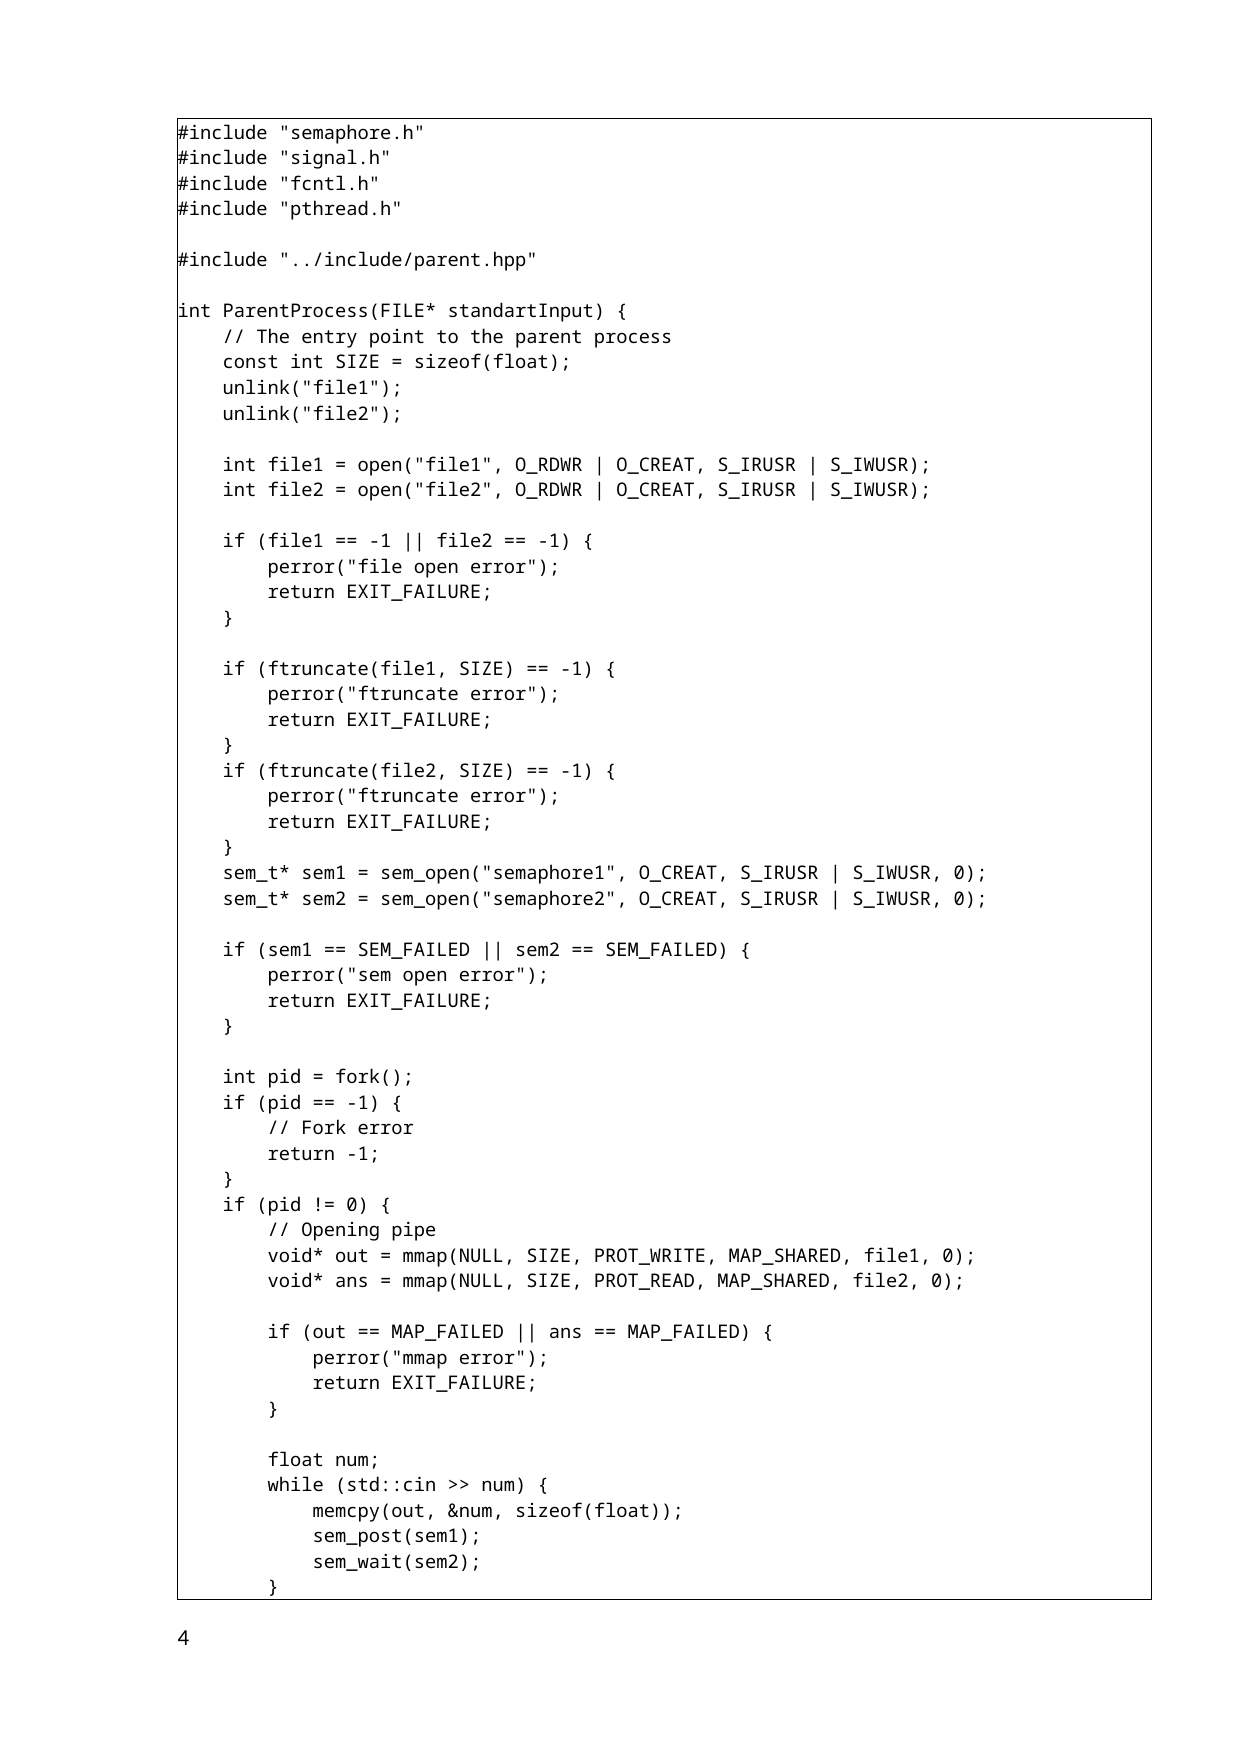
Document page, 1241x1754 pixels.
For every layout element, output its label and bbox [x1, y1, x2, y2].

table_cell [178, 119, 1151, 1599]
